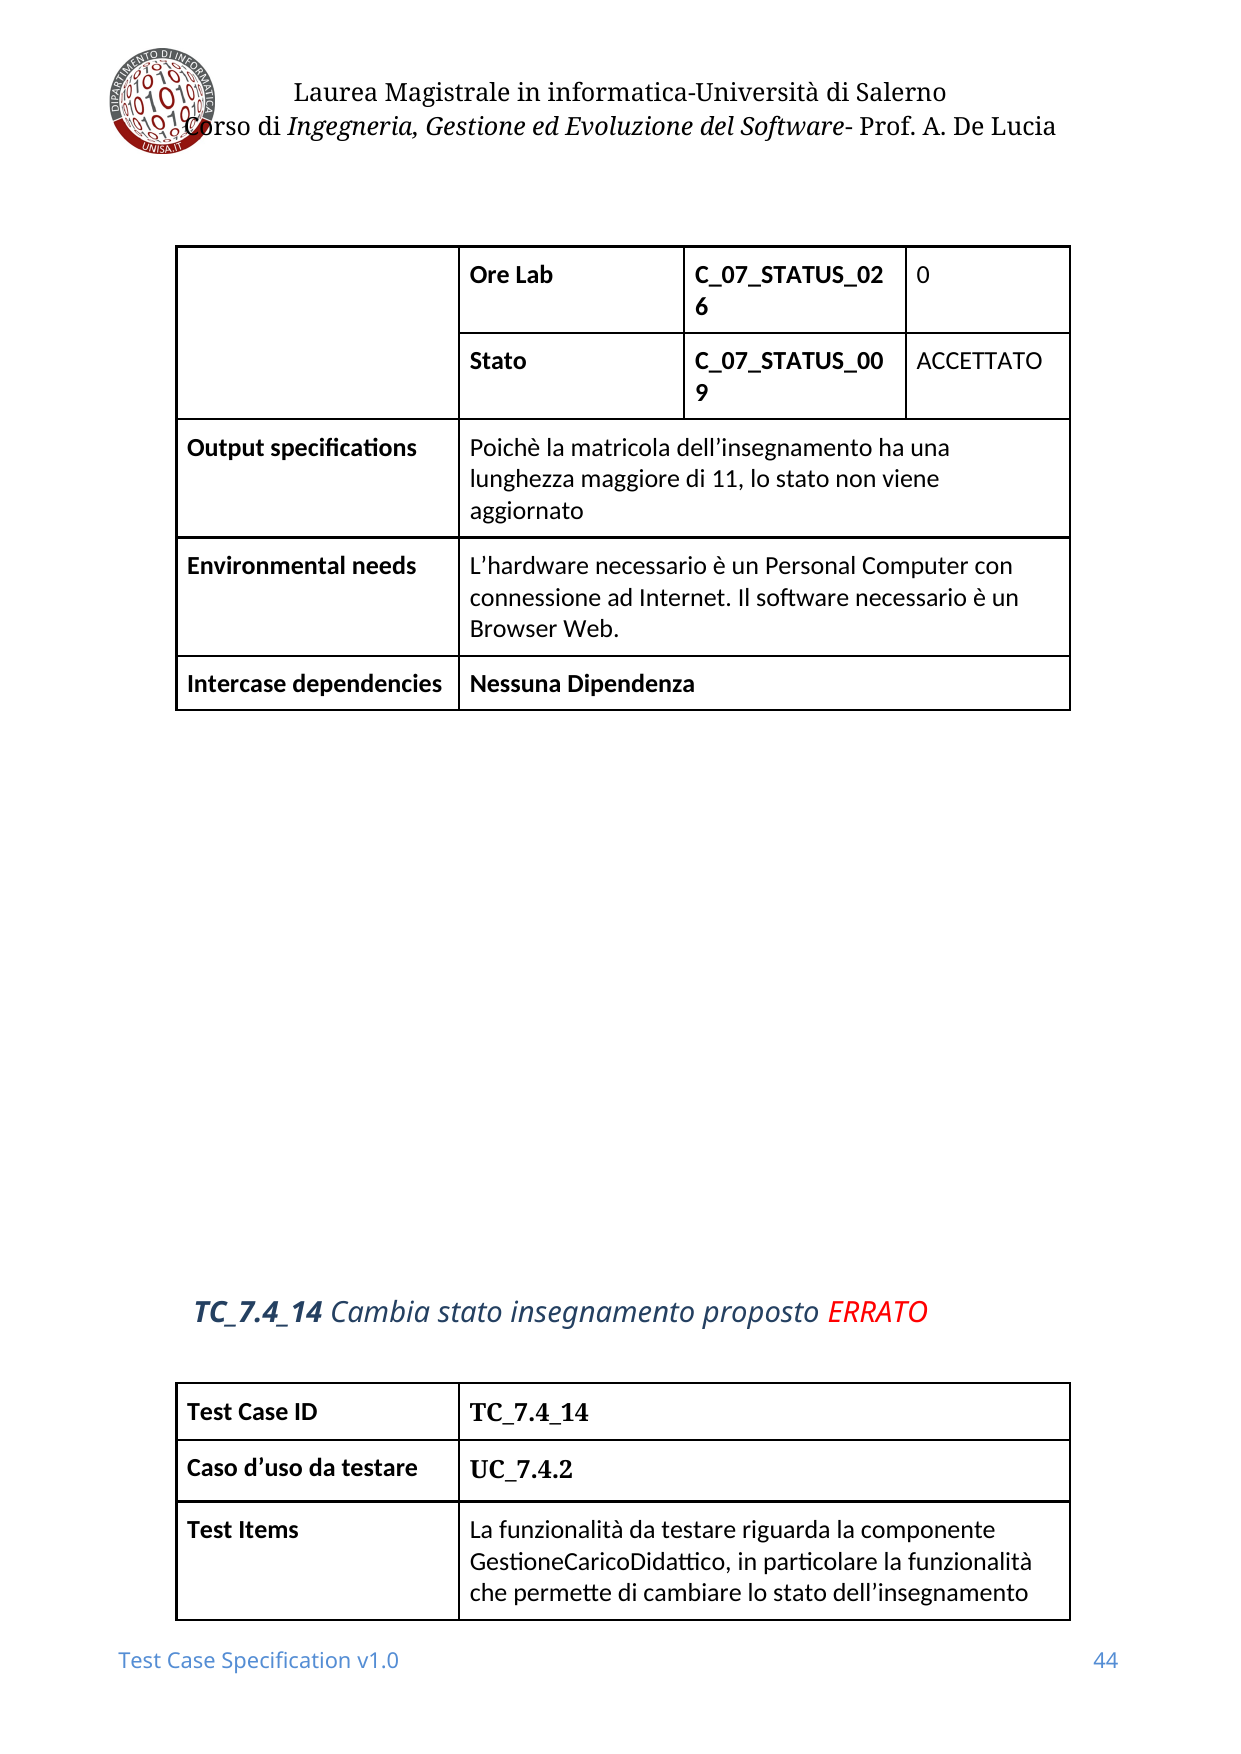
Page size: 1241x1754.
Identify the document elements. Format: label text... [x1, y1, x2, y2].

table_cell Output specifications [178, 420, 458, 536]
table_cell Poichè la matricola dell’insegnamento ha una lunghezza maggiore di 11, lo stato non viene aggiornato [460, 420, 1069, 536]
table_cell ACCETTATO [907, 334, 1069, 418]
table_cell Ore Lab [460, 248, 683, 332]
table_cell C_07_STATUS_009 [685, 334, 905, 418]
table_cell Caso d’uso da testare [178, 1441, 458, 1500]
table_cell Stato [460, 334, 683, 418]
table_cell UC_7.4.2 [460, 1441, 1069, 1500]
table_cell 0 [907, 248, 1069, 332]
table_cell Environmental needs [178, 539, 458, 655]
picture [109, 48, 215, 154]
table_header Test Case ID [178, 1384, 458, 1439]
table_header TC_7.4_14 [460, 1384, 1069, 1439]
table_cell Intercase dependencies [178, 657, 458, 709]
table_cell C_07_STATUS_026 [685, 248, 905, 332]
table_cell Test Items [178, 1503, 458, 1618]
table_cell Nessuna Dipendenza [460, 657, 1069, 709]
table_cell L’hardware necessario è un Personal Computer con connessione ad Internet. Il software necessario è un Browser Web. [460, 539, 1069, 655]
subtitle TC_7.4_14 Cambia stato insegnamento proposto ERRATO [193, 1292, 1122, 1331]
